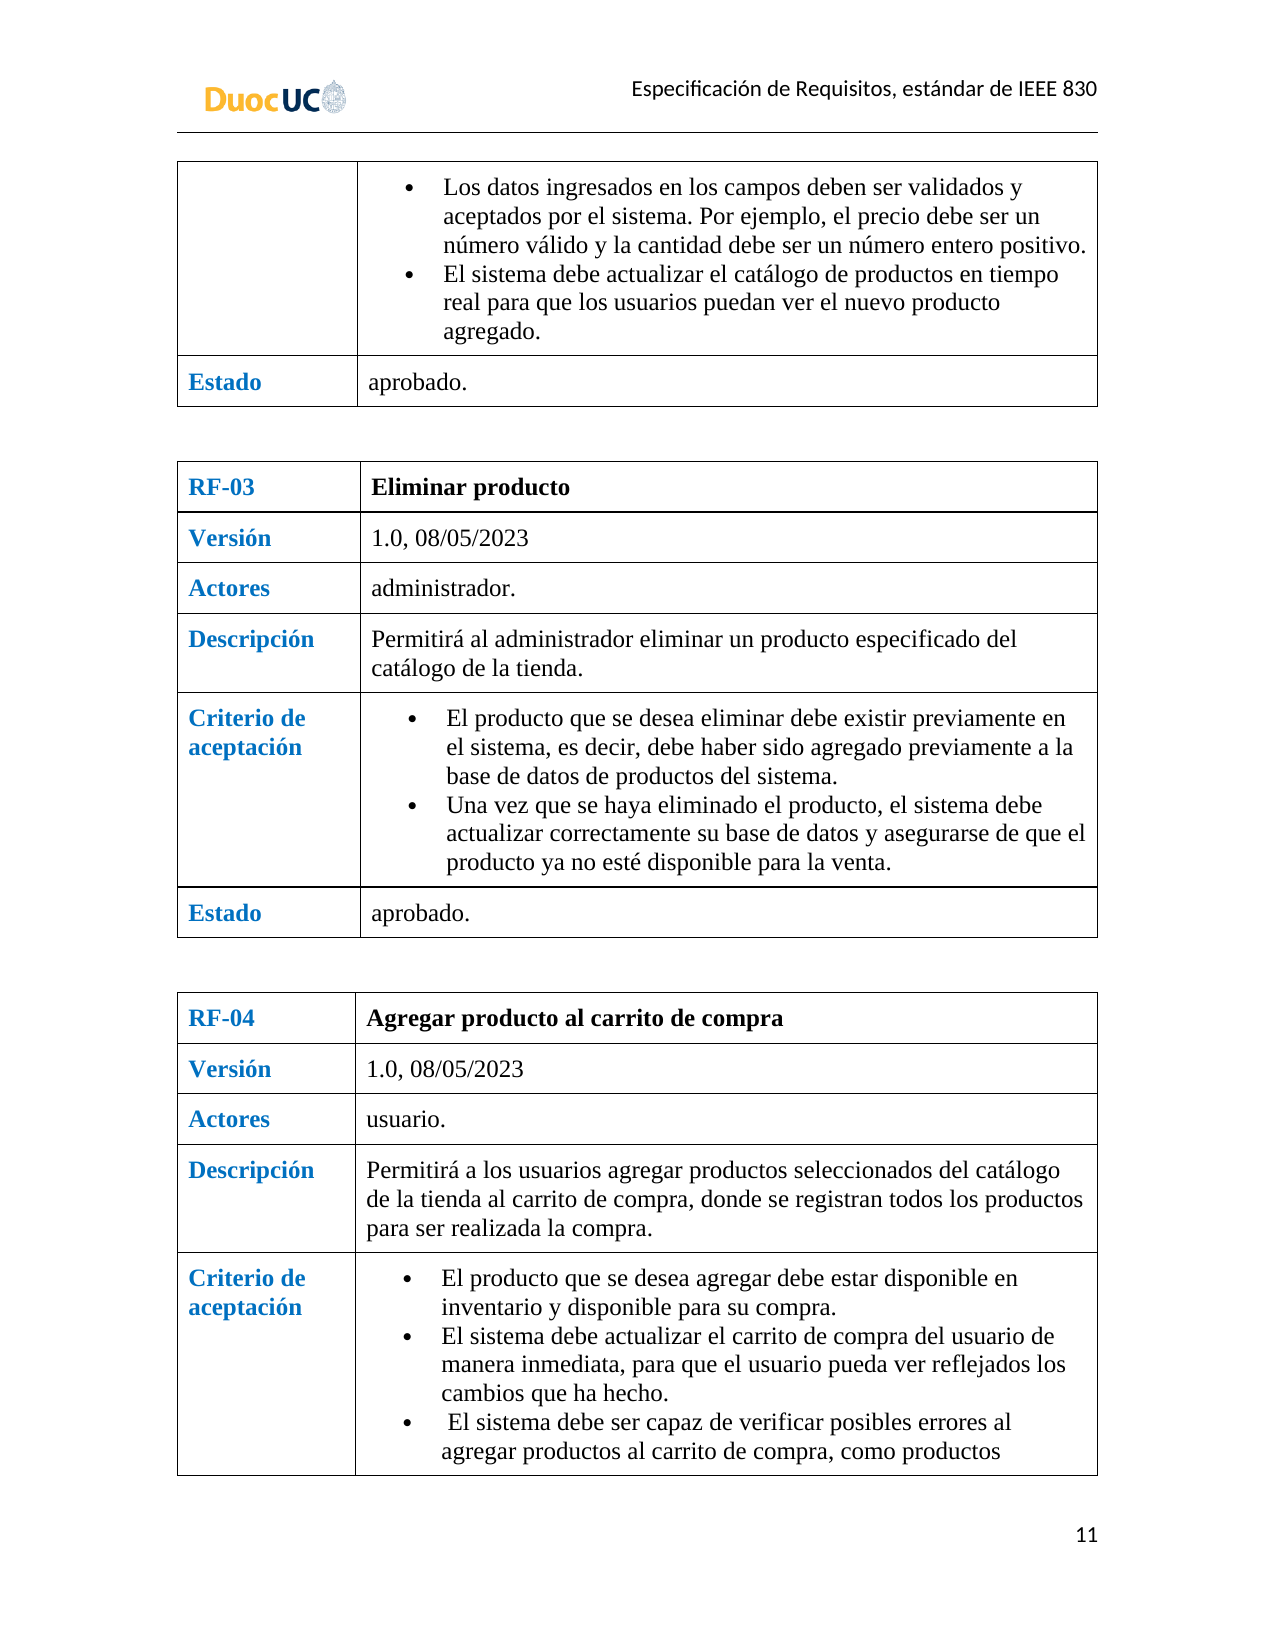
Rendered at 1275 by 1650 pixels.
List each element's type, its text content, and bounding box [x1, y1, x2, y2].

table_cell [178, 1253, 355, 1475]
table_cell El producto que se desea eliminar debe existir previamente en el sistema, es decir, debe haber sido agregado previamente a la base de datos de productos del sistema. Una vez que se haya eliminado el producto, el sistema debe actualizar correctamente su base de datos y asegurarse de que el producto ya no esté disponible para la venta. [361, 693, 1097, 886]
table_cell Permitirá al administrador eliminar un producto especificado del catálogo de la tienda. [361, 614, 1097, 692]
table_header Eliminar producto [361, 462, 1097, 511]
table_cell Actores [178, 563, 360, 613]
table_cell aprobado. [361, 888, 1097, 937]
table_header RF-03 [178, 462, 360, 511]
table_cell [178, 162, 357, 355]
table_cell Actores [178, 1094, 355, 1144]
table_cell Versión [178, 513, 360, 562]
table_header RF-04 [178, 993, 355, 1042]
table_cell 1.0, 08/05/2023 [356, 1044, 1097, 1093]
table_cell usuario. [356, 1094, 1097, 1144]
table_cell Permitirá a los usuarios agregar productos seleccionados del catálogo de la tienda al carrito de compra, donde se registran todos los productos para ser realizada la compra. [356, 1145, 1097, 1252]
picture [198, 76, 351, 116]
table_cell Descripción [178, 1145, 355, 1252]
table_cell Versión [178, 1044, 355, 1093]
table_cell Estado [178, 888, 360, 937]
table_cell Criterio de aceptación [178, 693, 360, 886]
table_cell aprobado. [358, 356, 1097, 406]
table_cell Descripción [178, 614, 360, 692]
table_cell administrador. [361, 563, 1097, 613]
table_cell 1.0, 08/05/2023 [361, 513, 1097, 562]
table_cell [358, 162, 1097, 355]
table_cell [356, 1253, 1097, 1475]
table_header Agregar producto al carrito de compra [356, 993, 1097, 1042]
table_cell Estado [178, 356, 357, 406]
